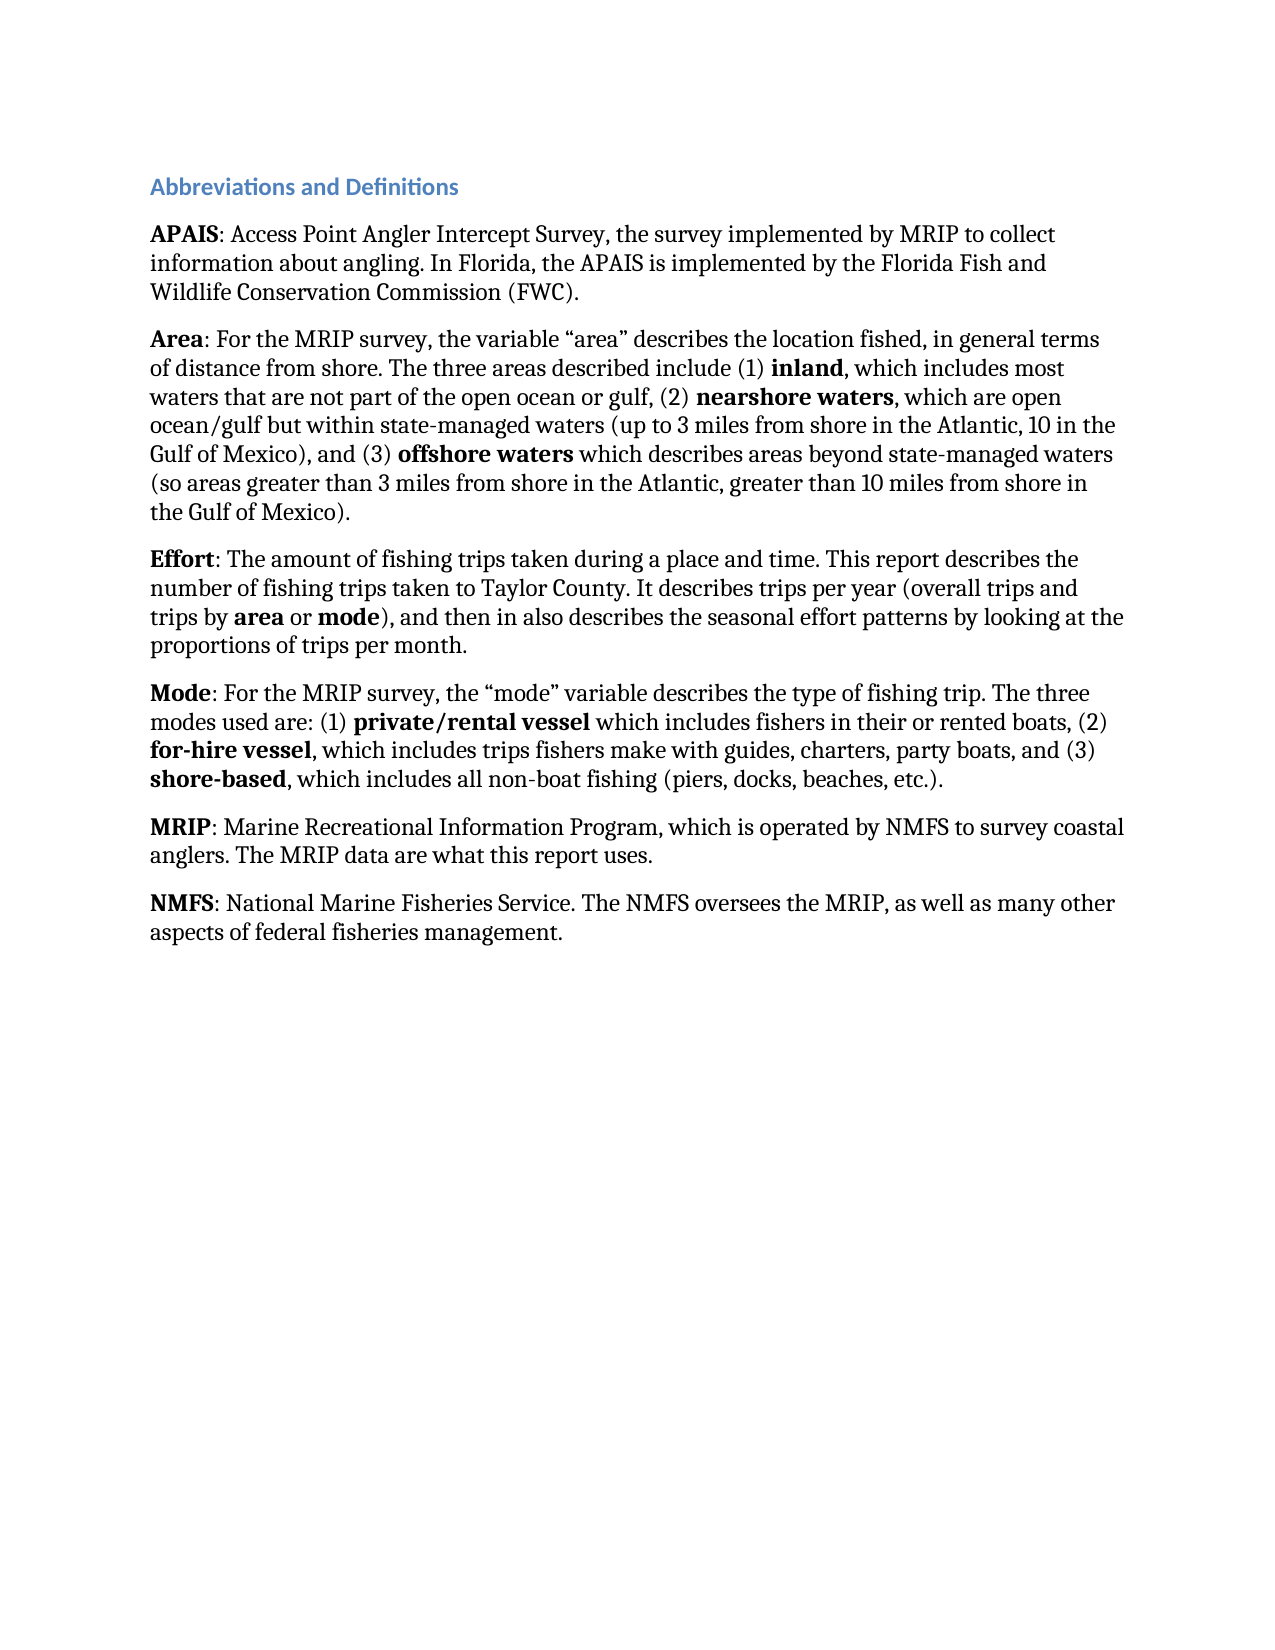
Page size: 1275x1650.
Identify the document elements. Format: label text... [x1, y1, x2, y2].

text Mode: For the MRIP survey, the “mode” variable describes the type of fishing trip. The three modes used are: (1) private/rental vessel which includes fishers in their or rented boats, (2) for-hire vessel, which includes trips fishers make with guides, charters, party boats, and (3) shore-based, which includes all non-boat fishing (piers, docks, beaches, etc.). [150, 679, 1125, 794]
text MRIP: Marine Recreational Information Program, which is operated by NMFS to survey coastal anglers. The MRIP data are what this report uses. [150, 813, 1125, 870]
text Effort: The amount of fishing trips taken during a place and time. This report describes the number of fishing trips taken to Taylor County. It describes trips per year (overall trips and trips by area or mode), and then in also describes the seasonal effort patterns by looking at the proportions of trips per month. [150, 545, 1125, 660]
text Area: For the MRIP survey, the variable “area” describes the location fished, in general terms of distance from shore. The three areas described include (1) inland, which includes most waters that are not part of the open ocean or gulf, (2) nearshore waters, which are open ocean/gulf but within state-managed waters (up to 3 miles from shore in the Atlantic, 10 in the Gulf of Mexico), and (3) offshore waters which describes areas beyond state-managed waters (so areas greater than 3 miles from shore in the Atlantic, greater than 10 miles from shore in the Gulf of Mexico). [150, 325, 1125, 526]
subtitle Abbreviations and Definitions [150, 171, 1125, 201]
text NMFS: National Marine Fisheries Service. The NMFS oversees the MRIP, as well as many other aspects of federal fisheries management. [150, 889, 1125, 946]
text APAIS: Access Point Angler Intercept Survey, the survey implemented by MRIP to collect information about angling. In Florida, the APAIS is implemented by the Florida Fish and Wildlife Conservation Commission (FWC). [150, 220, 1125, 306]
